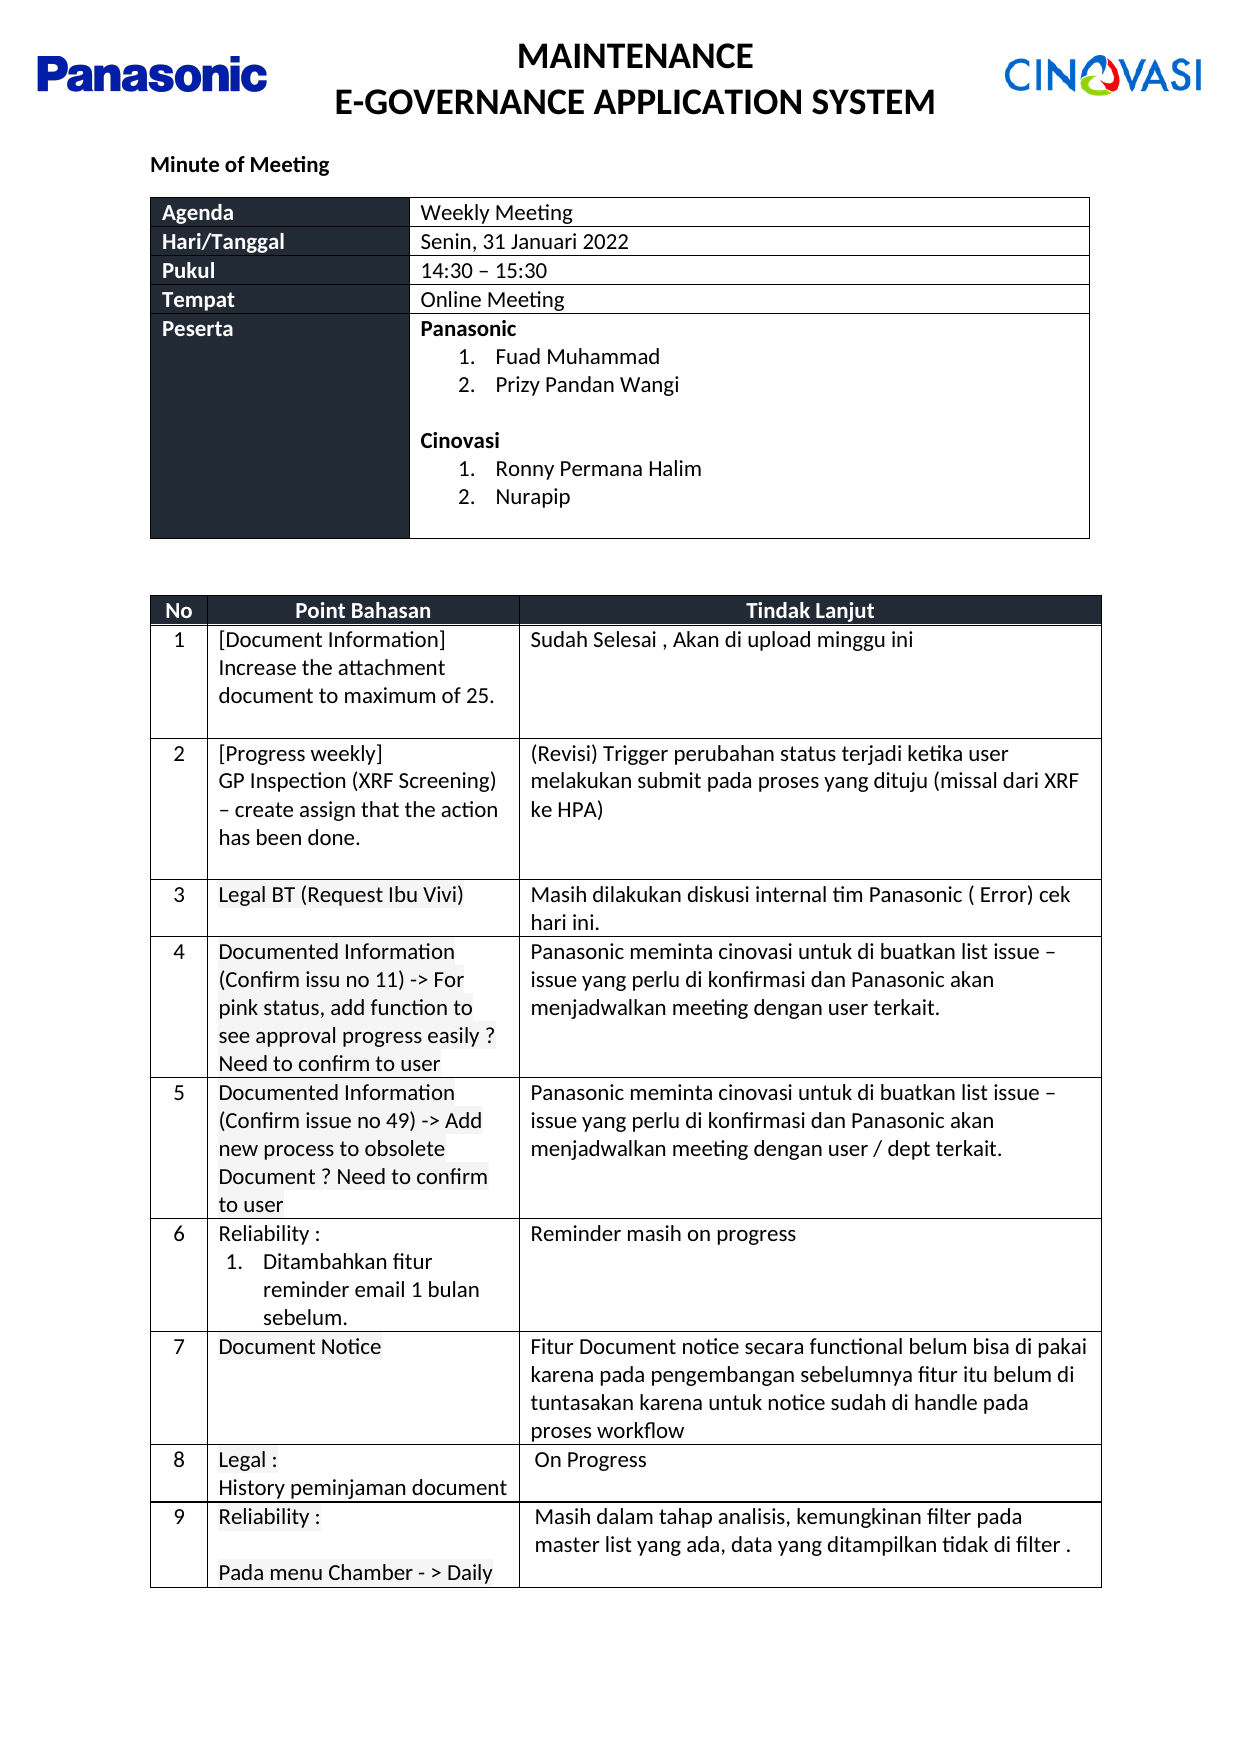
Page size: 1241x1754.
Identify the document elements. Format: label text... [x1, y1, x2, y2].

table_cell (Revisi) Trigger perubahan status terjadi ketika user melakukan submit pada proses yang dituju (missal dari XRF ke HPA) [520, 739, 1101, 879]
table_cell 6 [151, 1219, 207, 1331]
table_cell Panasonic meminta cinovasi untuk di buatkan list issue – issue yang perlu di konfirmasi dan Panasonic akan menjadwalkan meeting dengan user terkait. [520, 937, 1101, 1077]
table_header Agenda [151, 198, 409, 226]
table_cell 8 [151, 1445, 207, 1501]
table_cell 2 [151, 739, 207, 879]
table_cell 1 [151, 626, 207, 738]
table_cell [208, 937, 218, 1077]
table_cell Panasonic Fuad Muhammad Prizy Pandan Wangi Cinovasi Ronny Permana Halim Nurapip [410, 314, 1089, 538]
table_cell Reliability : Pada menu Chamber - > Daily Monitoring = Mesin sudah di dispose tapi masih muncul (SPK3 & SPK4) [208, 1503, 519, 1587]
table_header Point Bahasan [208, 596, 519, 624]
table_cell 3 [151, 880, 207, 936]
table_cell Reminder masih on progress [520, 1219, 1101, 1331]
table_cell Hari/Tanggal [151, 227, 409, 255]
table_cell 4 [151, 937, 207, 1077]
table_cell Masih dilakukan diskusi internal tim Panasonic ( Error) cek hari ini. [520, 880, 1101, 936]
picture [37, 56, 267, 92]
table_cell Pukul [151, 256, 409, 284]
table_cell Tempat [151, 285, 409, 313]
table_cell 7 [151, 1332, 207, 1444]
table_cell Document Notice [208, 1332, 519, 1444]
table_cell [Progress weekly] GP Inspection (XRF Screening) – create assign that the action has been done. [208, 739, 519, 879]
table_cell Legal : History peminjaman document [208, 1445, 519, 1501]
table_cell 9 [151, 1503, 207, 1587]
table_cell Senin, 31 Januari 2022 [410, 227, 1089, 255]
table_cell Legal BT (Request Ibu Vivi) [208, 880, 519, 936]
picture [1002, 55, 1203, 96]
table_cell Panasonic meminta cinovasi untuk di buatkan list issue – issue yang perlu di konfirmasi dan Panasonic akan menjadwalkan meeting dengan user / dept terkait. [520, 1078, 1101, 1218]
table_cell Peserta [151, 314, 409, 538]
table_cell On Progress [520, 1445, 1101, 1501]
table_cell 14:30 – 15:30 [410, 256, 1089, 284]
table_cell Sudah Selesai , Akan di upload minggu ini [520, 626, 1101, 738]
table_cell Online Meeting [410, 285, 1089, 313]
table_cell Fitur Document notice secara functional belum bisa di pakai karena pada pengembangan sebelumnya fitur itu belum di tuntasakan karena untuk notice sudah di handle pada proses workflow [520, 1332, 1101, 1444]
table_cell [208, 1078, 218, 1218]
table_cell Documented Information (Confirm issu no 11) -> For pink status, add function to see approval progress easily ? Need to confirm to user [441, 937, 519, 1077]
table_cell Documented Information (Confirm issue no 49) -> Add new process to obsolete Document ? Need to confirm to user [284, 1078, 519, 1218]
text Minute of Meeting [150, 150, 1090, 178]
table_header Tindak Lanjut [520, 596, 1101, 624]
table_header No [151, 596, 207, 624]
table_cell [Document Information] Increase the attachment document to maximum of 25. [208, 626, 519, 738]
table_cell 5 [151, 1078, 207, 1218]
table_header Weekly Meeting [410, 198, 1089, 226]
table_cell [520, 1503, 1101, 1587]
table_cell Reliability : Ditambahkan fitur reminder email 1 bulan sebelum. [208, 1219, 519, 1331]
